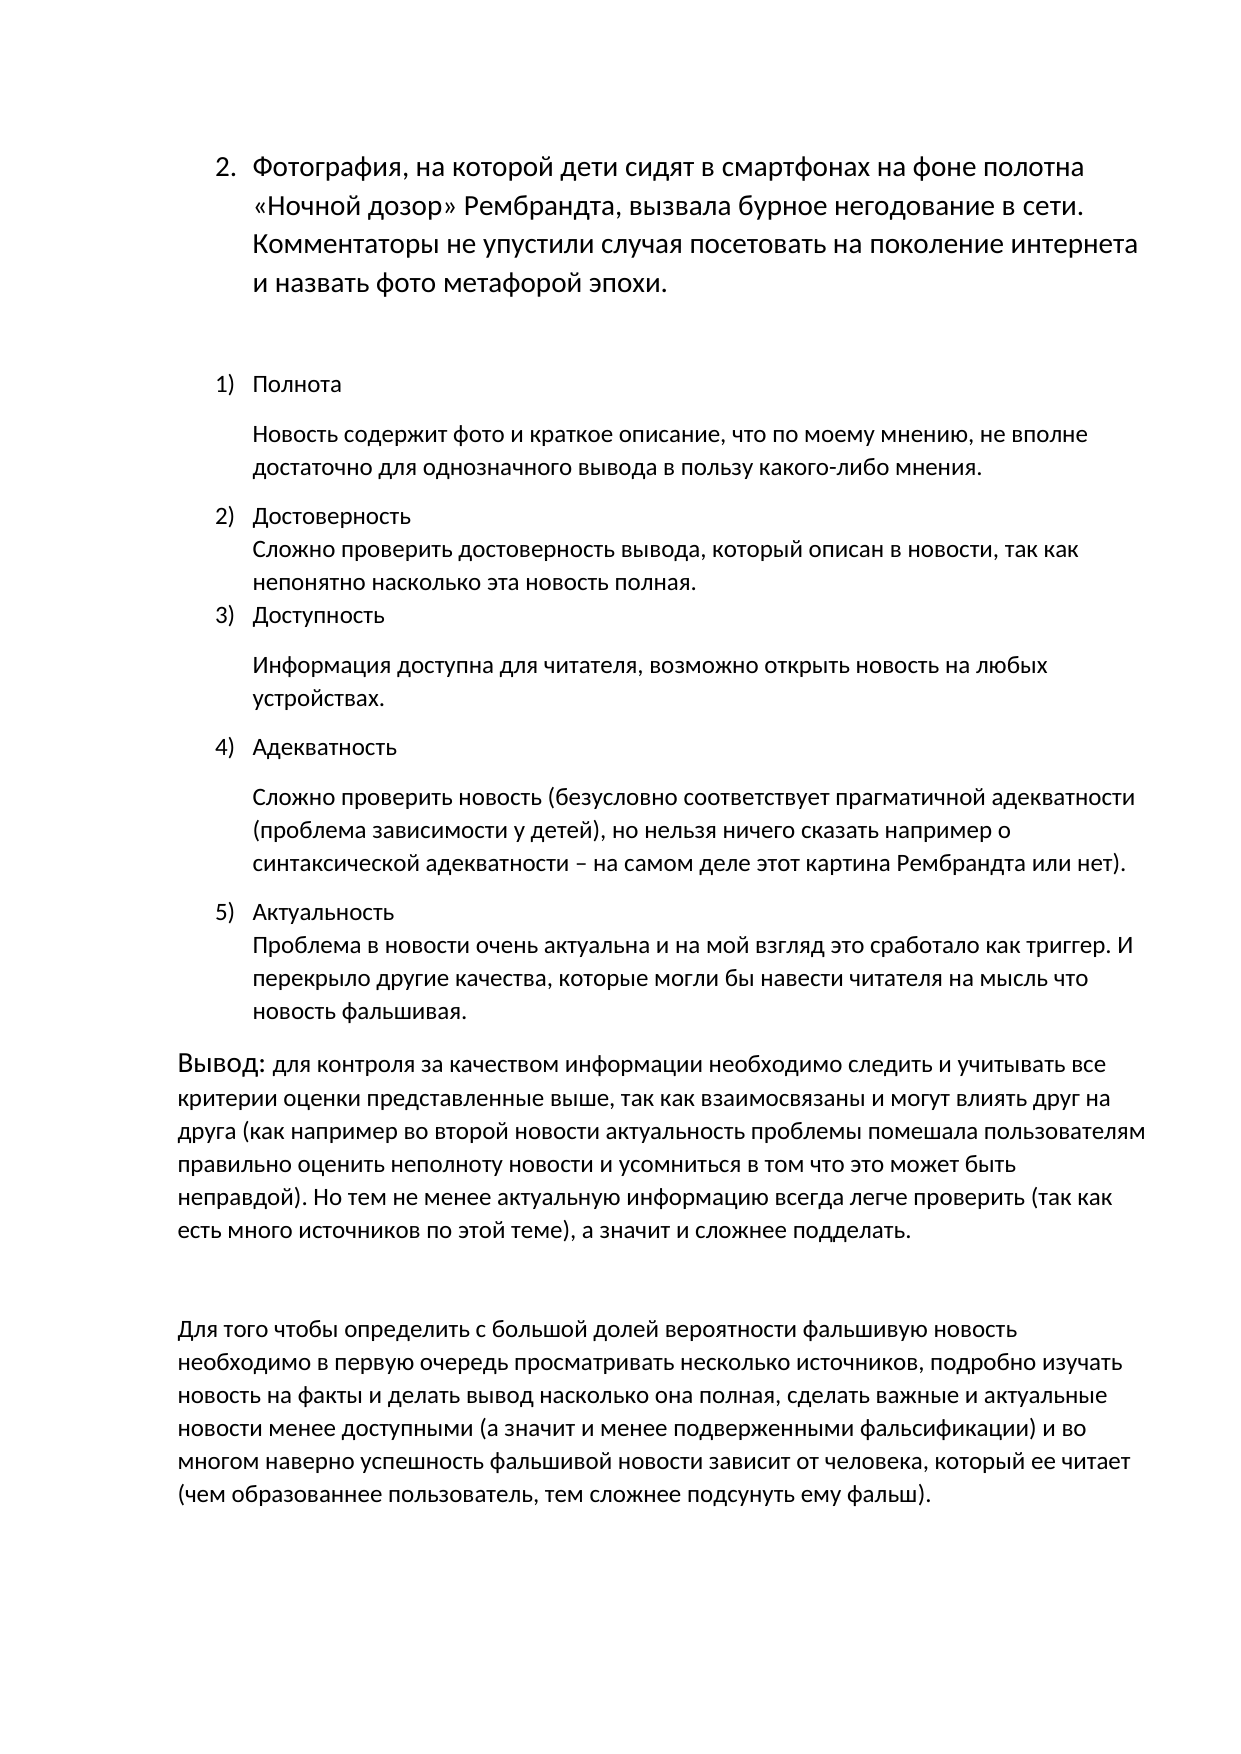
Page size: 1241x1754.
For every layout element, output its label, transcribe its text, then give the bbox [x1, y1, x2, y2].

text Сложно проверить новость (безусловно соответствует прагматичной адекватности (проблема зависимости у детей), но нельзя ничего сказать например о синтаксической адекватности – на самом деле этот картина Рембрандта или нет). [252, 781, 1152, 877]
text Информация доступна для читателя, возможно открыть новость на любых устройствах. [252, 649, 1152, 712]
text Вывод: для контроля за качеством информации необходимо следить и учитывать все критерии оценки представленные выше, так как взаимосвязаны и могут влиять друг на друга (как например во второй новости актуальность проблемы помешала пользователям правильно оценить неполноту новости и усомниться в том что это может быть неправдой). Но тем не менее актуальную информацию всегда легче проверить (так как есть много источников по этой теме), а значит и сложнее подделать. [177, 1044, 1152, 1245]
text Новость содержит фото и краткое описание, что по моему мнению, не вполне достаточно для однозначного вывода в пользу какого-либо мнения. [252, 418, 1152, 481]
list Фотография, на которой дети сидят в смартфонах на фоне полотна «Ночной дозор» Рембрандта, вызвала бурное негодование в сети. Комментаторы не упустили случая посетовать на поколение интернета и назвать фото метафорой эпохи. [215, 148, 1152, 299]
text Для того чтобы определить с большой долей вероятности фальшивую новость необходимо в первую очередь просматривать несколько источников, подробно изучать новость на факты и делать вывод насколько она полная, сделать важные и актуальные новости менее доступными (а значит и менее подверженными фальсификации) и во многом наверно успешность фальшивой новости зависит от человека, который ее читает (чем образованнее пользователь, тем сложнее подсунуть ему фальш). [177, 1313, 1152, 1508]
list Проблема в новости очень актуальна и на мой взгляд это сработало как триггер. И перекрыло другие качества, которые могли бы навести читателя на мысль что новость фальшивая. [252, 929, 1152, 1026]
list Доступность [215, 599, 1152, 630]
list Актуальность [215, 896, 1152, 927]
list Сложно проверить достоверность вывода, который описан в новости, так как непонятно насколько эта новость полная. [252, 533, 1152, 597]
list Достоверность [215, 500, 1152, 531]
list Адекватность [215, 731, 1152, 762]
list Полнота [215, 368, 1152, 399]
